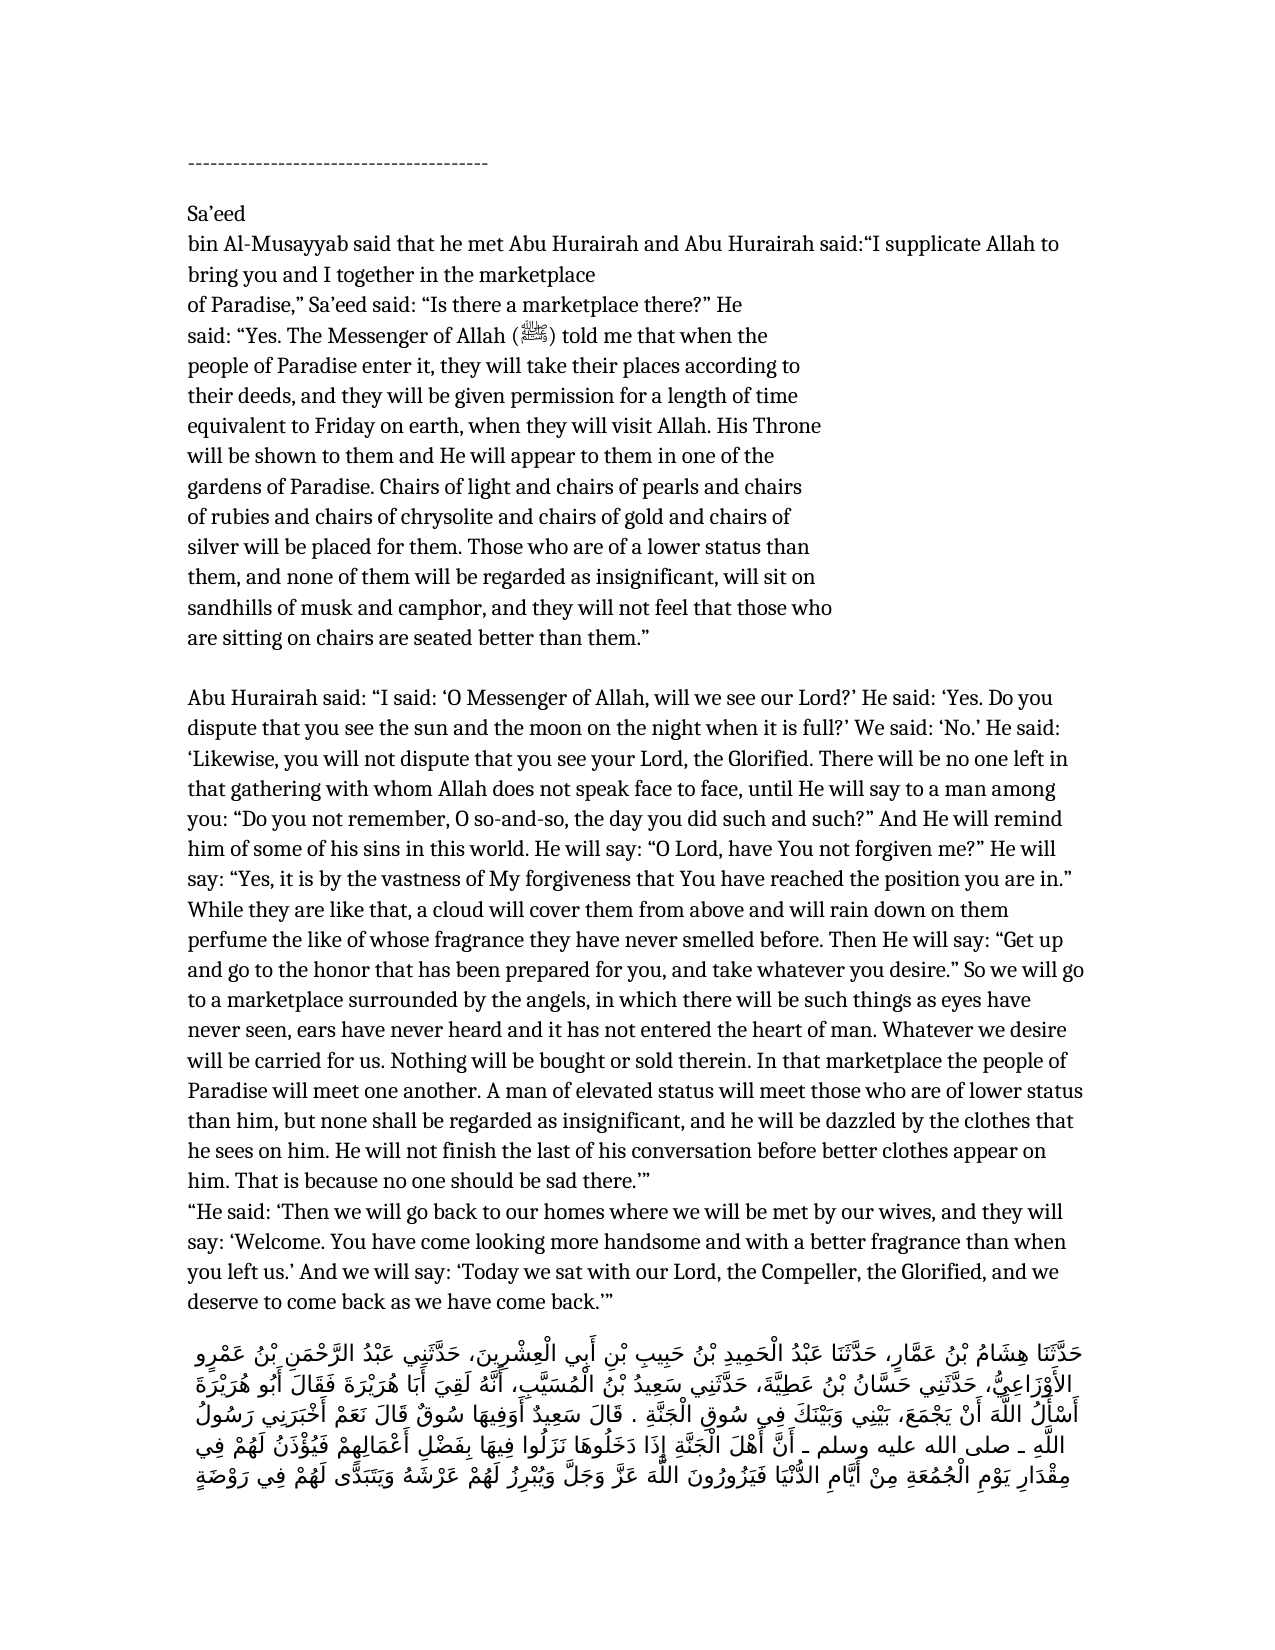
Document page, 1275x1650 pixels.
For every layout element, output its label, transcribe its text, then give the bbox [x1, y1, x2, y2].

text Sa’eed bin Al-Musayyab said that he met Abu Hurairah and Abu Hurairah said:“I supplicate Allah to bring you and I together in the marketplace of Paradise,” Sa’eed said: “Is there a marketplace there?” He said: “Yes. The Messenger of Allah (ﷺ) told me that when the people of Paradise enter it, they will take their places according to their deeds, and they will be given permission for a length of time equivalent to Friday on earth, when they will visit Allah. His Throne will be shown to them and He will appear to them in one of the gardens of Paradise. Chairs of light and chairs of pearls and chairs of rubies and chairs of chrysolite and chairs of gold and chairs of silver will be placed for them. Those who are of a lower status than them, and none of them will be regarded as insignificant, will sit on sandhills of musk and camphor, and they will not feel that those who are sitting on chairs are seated better than them.” Abu Hurairah said: “I said: ‘O Messenger of Allah, will we see our Lord?’ He said: ‘Yes. Do you dispute that you see the sun and the moon on the night when it is full?’ We said: ‘No.’ He said: ‘Likewise, you will not dispute that you see your Lord, the Glorified. There will be no one left in that gathering with whom Allah does not speak face to face, until He will say to a man among you: “Do you not remember, O so-and-so, the day you did such and such?” And He will remind him of some of his sins in this world. He will say: “O Lord, have You not forgiven me?” He will say: “Yes, it is by the vastness of My forgiveness that You have reached the position you are in.” While they are like that, a cloud will cover them from above and will rain down on them perfume the like of whose fragrance they have never smelled before. Then He will say: “Get up and go to the honor that has been prepared for you, and take whatever you desire.” So we will go to a marketplace surrounded by the angels, in which there will be such things as eyes have never seen, ears have never heard and it has not entered the heart of man. Whatever we desire will be carried for us. Nothing will be bought or sold therein. In that marketplace the people of Paradise will meet one another. A man of elevated status will meet those who are of lower status than him, but none shall be regarded as insignificant, and he will be dazzled by the clothes that he sees on him. He will not finish the last of his conversation before better clothes appear on him. That is because no one should be sad there.’” “He said: ‘Then we will go back to our homes where we will be met by our wives, and they will say: ‘Welcome. You have come looking more handsome and with a better fragrance than when you left us.’ And we will say: ‘Today we sat with our Lord, the Compeller, the Glorified, and we deserve to come back as we have come back.’” [187, 201, 1087, 1316]
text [187, 1340, 1087, 1489]
text ---------------------------------------- [187, 150, 1087, 176]
